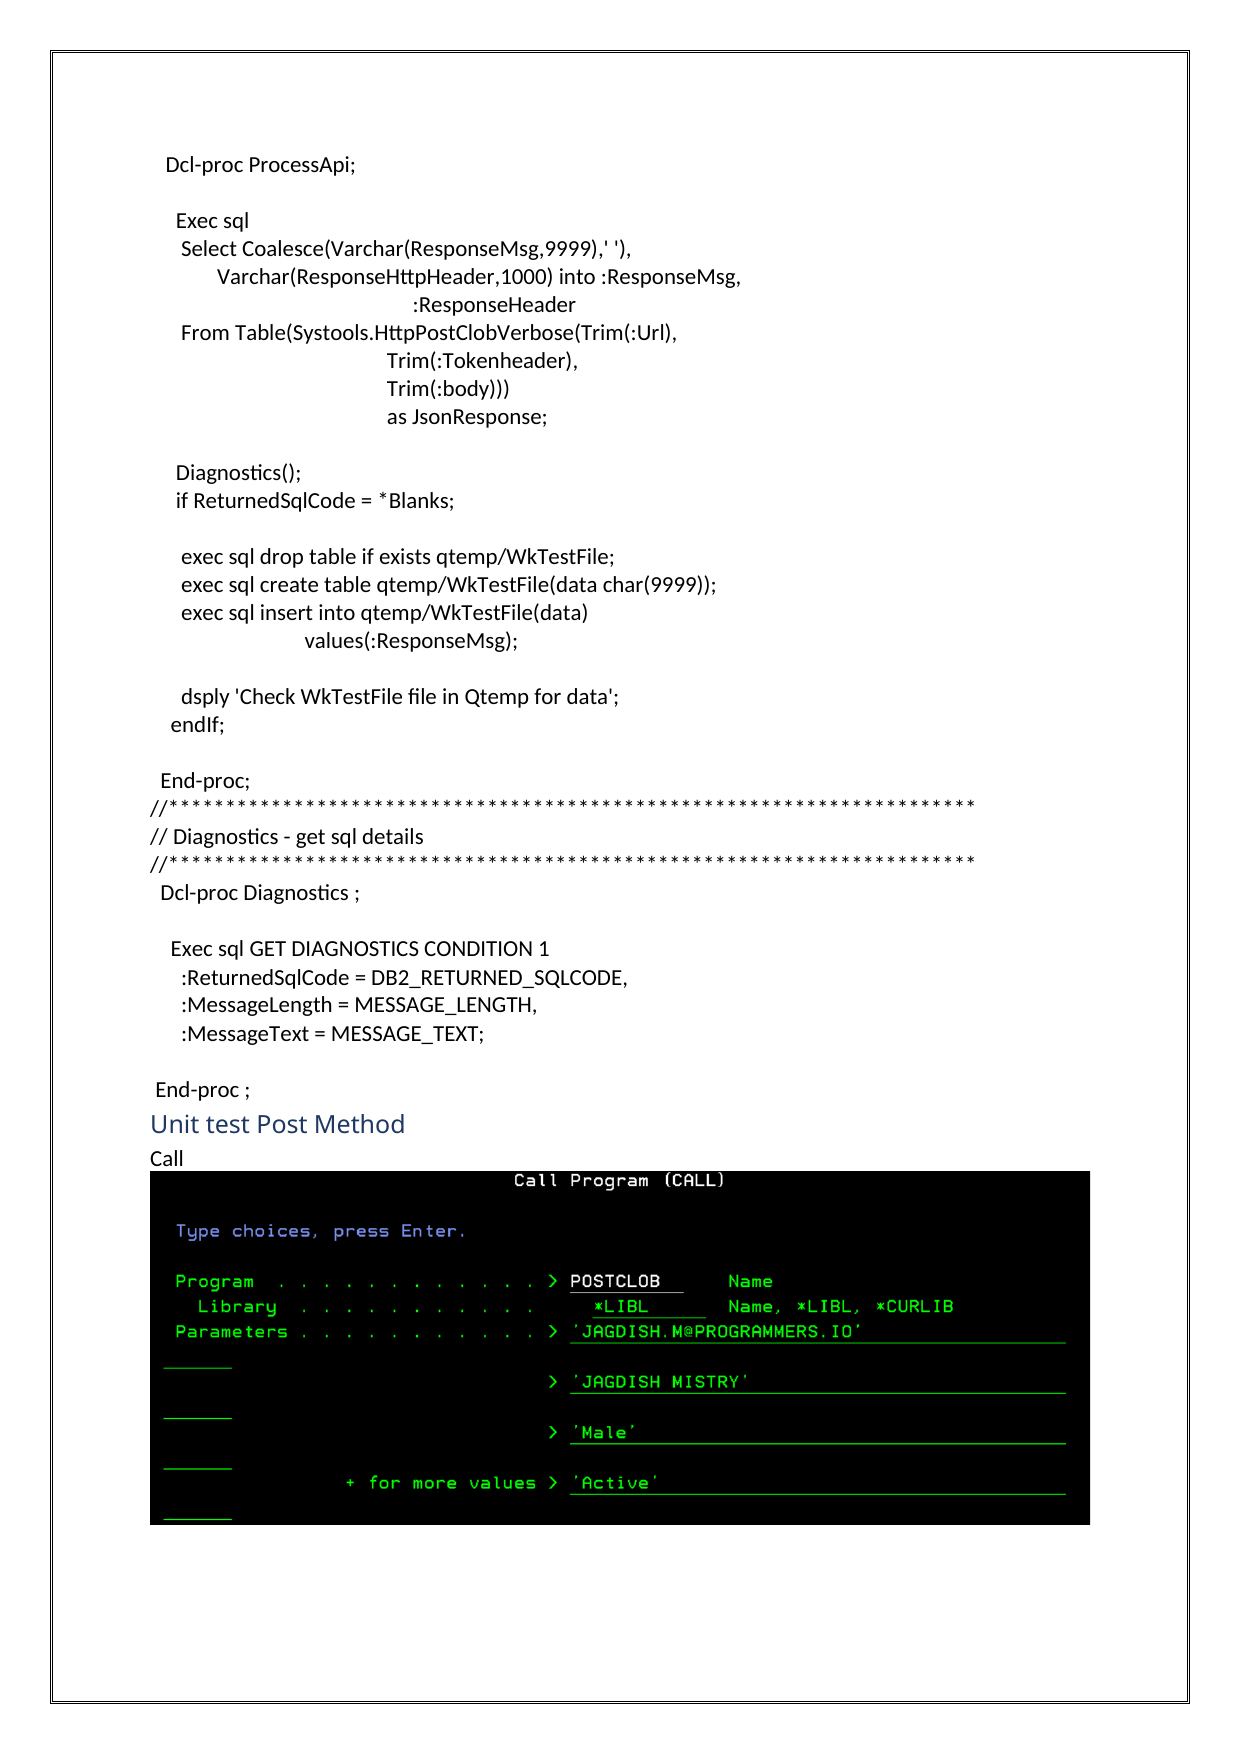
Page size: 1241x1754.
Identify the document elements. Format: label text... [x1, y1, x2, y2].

text End-proc ; [150, 1075, 1090, 1103]
text Exec sql [150, 206, 1090, 234]
text exec sql drop table if exists qtemp/WkTestFile; [150, 542, 1090, 570]
text :MessageText = MESSAGE_TEXT; [150, 1019, 1090, 1047]
text From Table(Systools.HttpPostClobVerbose(Trim(:Url), [150, 318, 1090, 346]
text Trim(:body))) [150, 374, 1090, 402]
text :MessageLength = MESSAGE_LENGTH, [150, 991, 1090, 1019]
text Varchar(ResponseHttpHeader,1000) into :ResponseMsg, [150, 262, 1090, 290]
subtitle Unit test Post Method [150, 1107, 1090, 1141]
text // Diagnostics - get sql details [150, 822, 1090, 851]
text endIf; [150, 710, 1090, 738]
text Diagnostics(); [150, 458, 1090, 486]
text values(:ResponseMsg); [150, 626, 1090, 654]
text :ReturnedSqlCode = DB2_RETURNED_SQLCODE, [150, 963, 1090, 991]
text if ReturnedSqlCode = *Blanks; [150, 486, 1090, 514]
text dsply 'Check WkTestFile file in Qtemp for data'; [150, 682, 1090, 710]
text Call [150, 1144, 1090, 1171]
text exec sql create table qtemp/WkTestFile(data char(9999)); [150, 570, 1090, 598]
text Trim(:Tokenheader), [150, 346, 1090, 374]
text End-proc; [150, 766, 1090, 794]
text Dcl-proc Diagnostics ; [150, 878, 1090, 907]
text Dcl-proc ProcessApi; [150, 150, 1090, 178]
text //*********************************************************************** [150, 794, 1090, 822]
text Select Coalesce(Varchar(ResponseMsg,9999),' '), [150, 234, 1090, 262]
text as JsonResponse; [150, 402, 1090, 430]
text //*********************************************************************** [150, 851, 1090, 878]
picture [150, 1171, 1091, 1525]
text exec sql insert into qtemp/WkTestFile(data) [150, 598, 1090, 626]
text Exec sql GET DIAGNOSTICS CONDITION 1 [150, 934, 1090, 963]
text :ResponseHeader [150, 290, 1090, 318]
